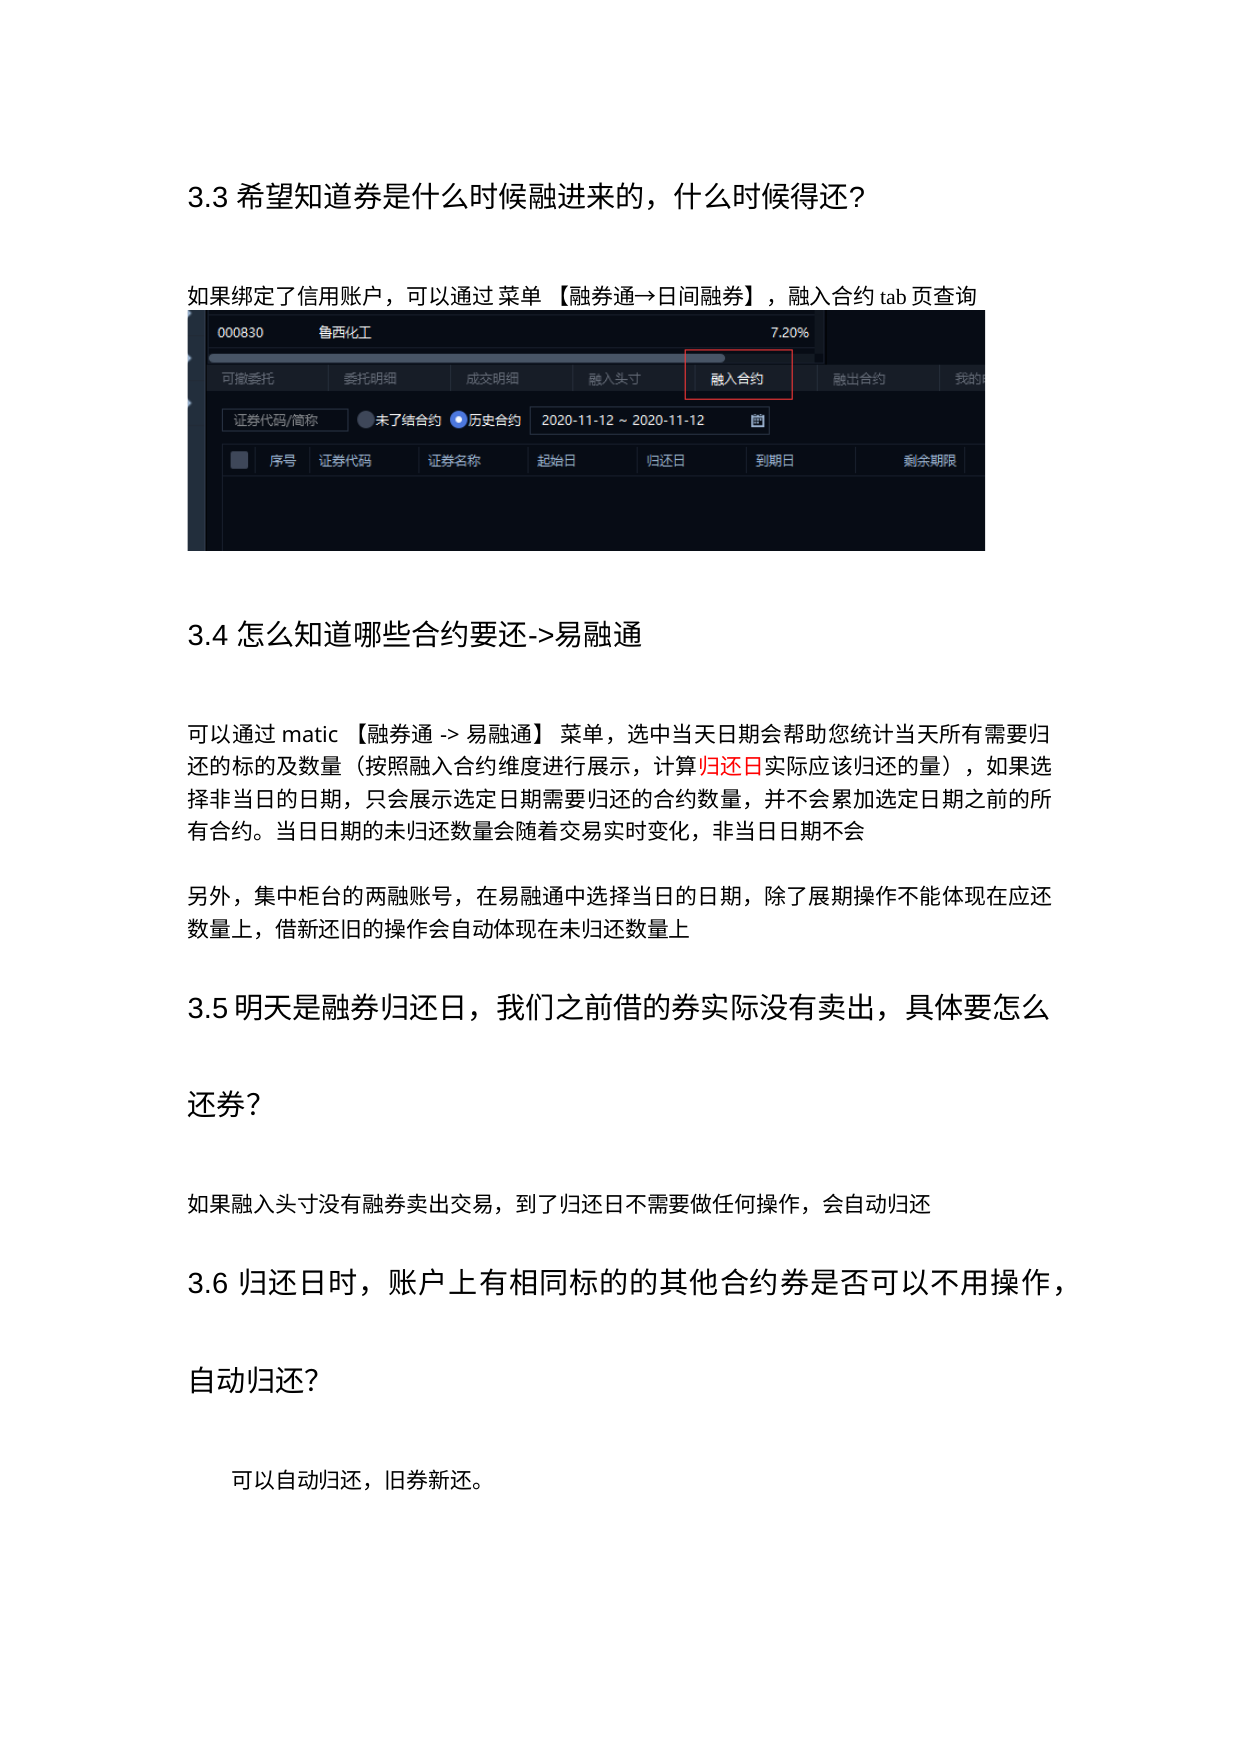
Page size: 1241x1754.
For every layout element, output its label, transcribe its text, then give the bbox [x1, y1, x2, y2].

subtitle 3.3 希望知道券是什么时候融进来的，什么时候得还? [187, 162, 1053, 227]
text 可以自动归还，旧券新还。 [187, 1462, 1053, 1495]
subtitle 3.6 归还日时，账户上有相同标的的其他合约券是否可以不用操作，自动归还？ [187, 1248, 1053, 1411]
text 如果绑定了信用账户，可以通过 菜单 【融券通→日间融券】，融入合约tab页查询 [187, 278, 1053, 311]
picture [187, 310, 986, 551]
text 如果融入头寸没有融券卖出交易，到了归还日不需要做任何操作，会自动归还 [187, 1187, 1053, 1219]
subtitle 3.4 怎么知道哪些合约要还->易融通 [187, 600, 1053, 665]
text 可以通过matic 【融券通 -> 易融通】 菜单，选中当天日期会帮助您统计当天所有需要归还的标的及数量（按照融入合约维度进行展示，计算归还日实际应该归还的量），如果选择非当日的日期，只会展示选定日期需要归还的合约数量，并不会累加选定日期之前的所有合约。当日日期的未归还数量会随着交易实时变化，非当日日期不会 另外，集中柜台的两融账号，在易融通中选择当日的日期，除了展期操作不能体现在应还数量上，借新还旧的操作会自动体现在未归还数量上 [187, 716, 1053, 944]
subtitle 3.5明天是融券归还日，我们之前借的券实际没有卖出，具体要怎么还券？ [187, 973, 1053, 1136]
